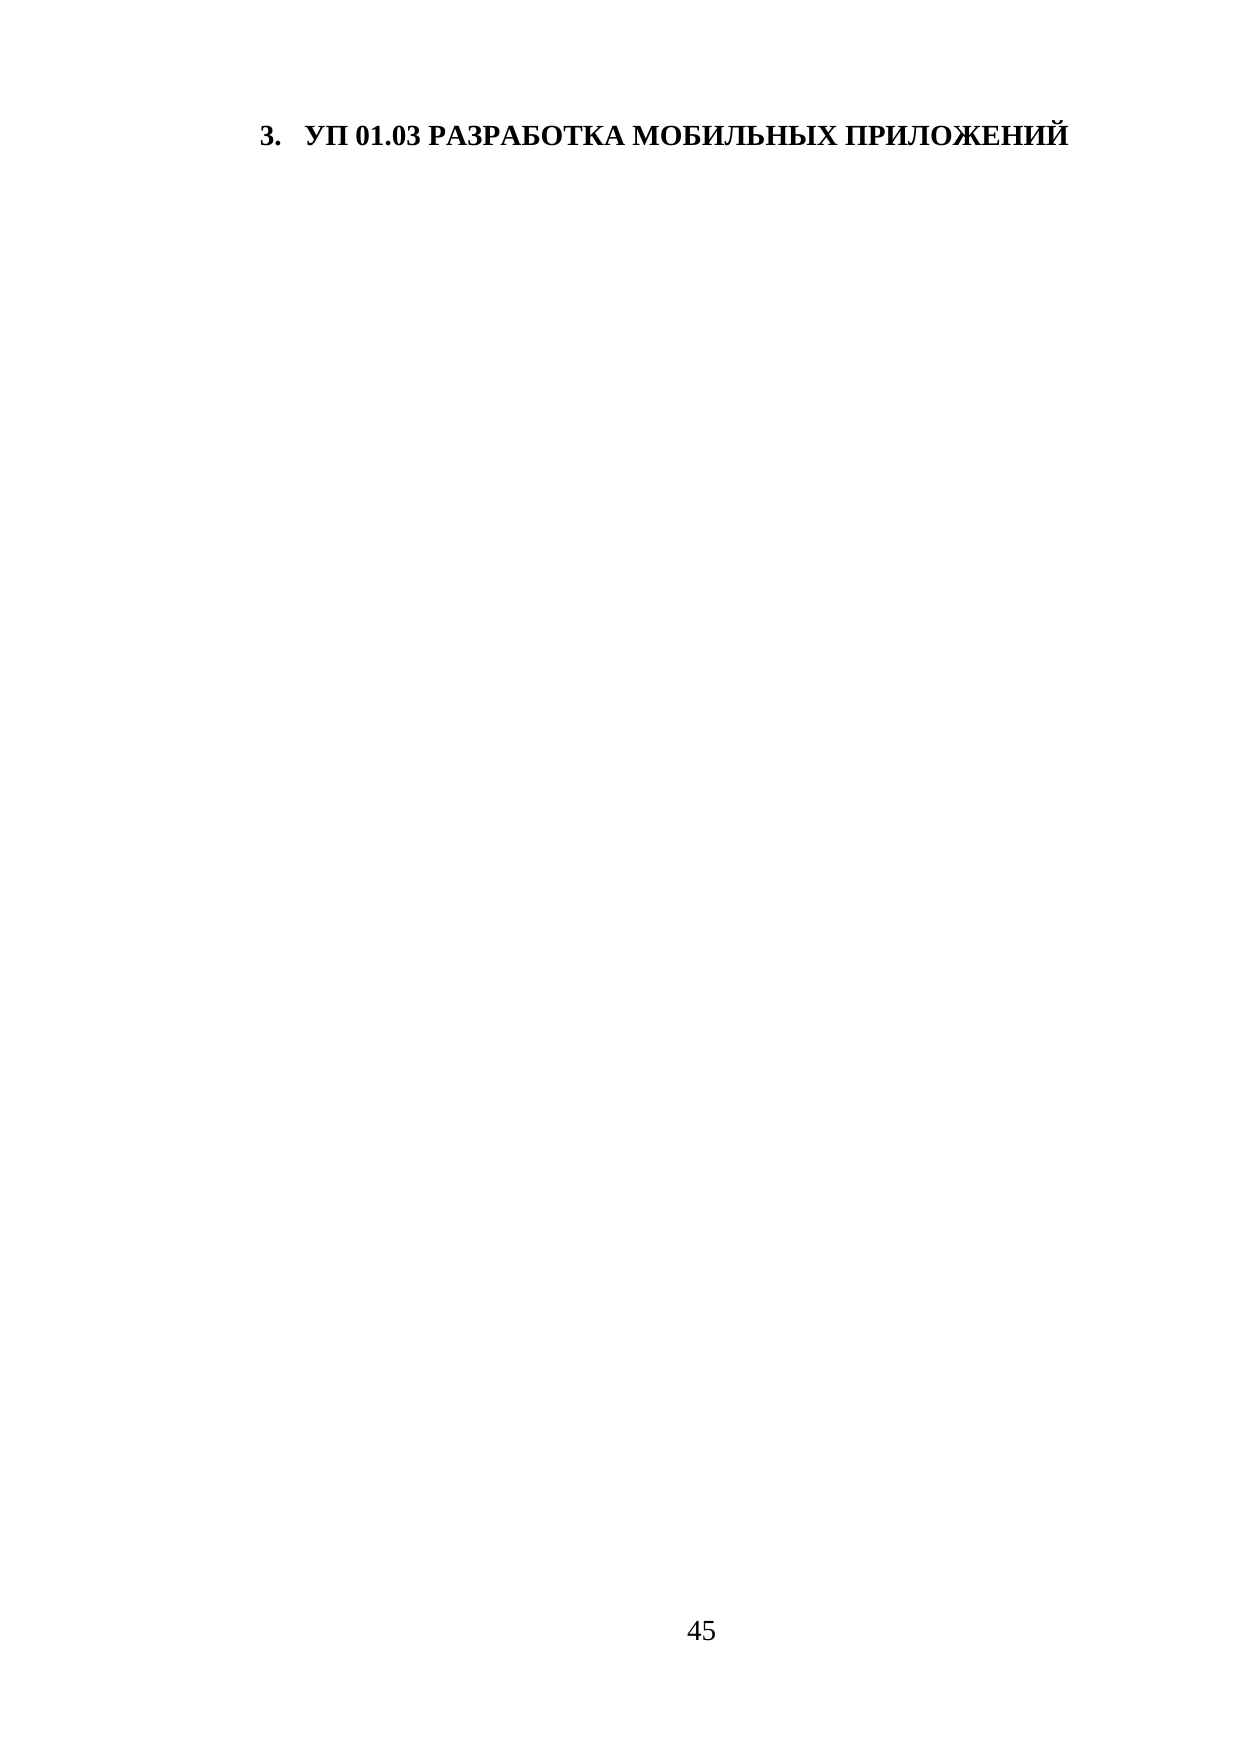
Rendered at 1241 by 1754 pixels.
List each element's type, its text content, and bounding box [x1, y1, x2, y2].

subtitle УП 01.03 РАЗРАБОТКА МОБИЛЬНЫХ ПРИЛОЖЕНИЙ [177, 118, 1152, 152]
